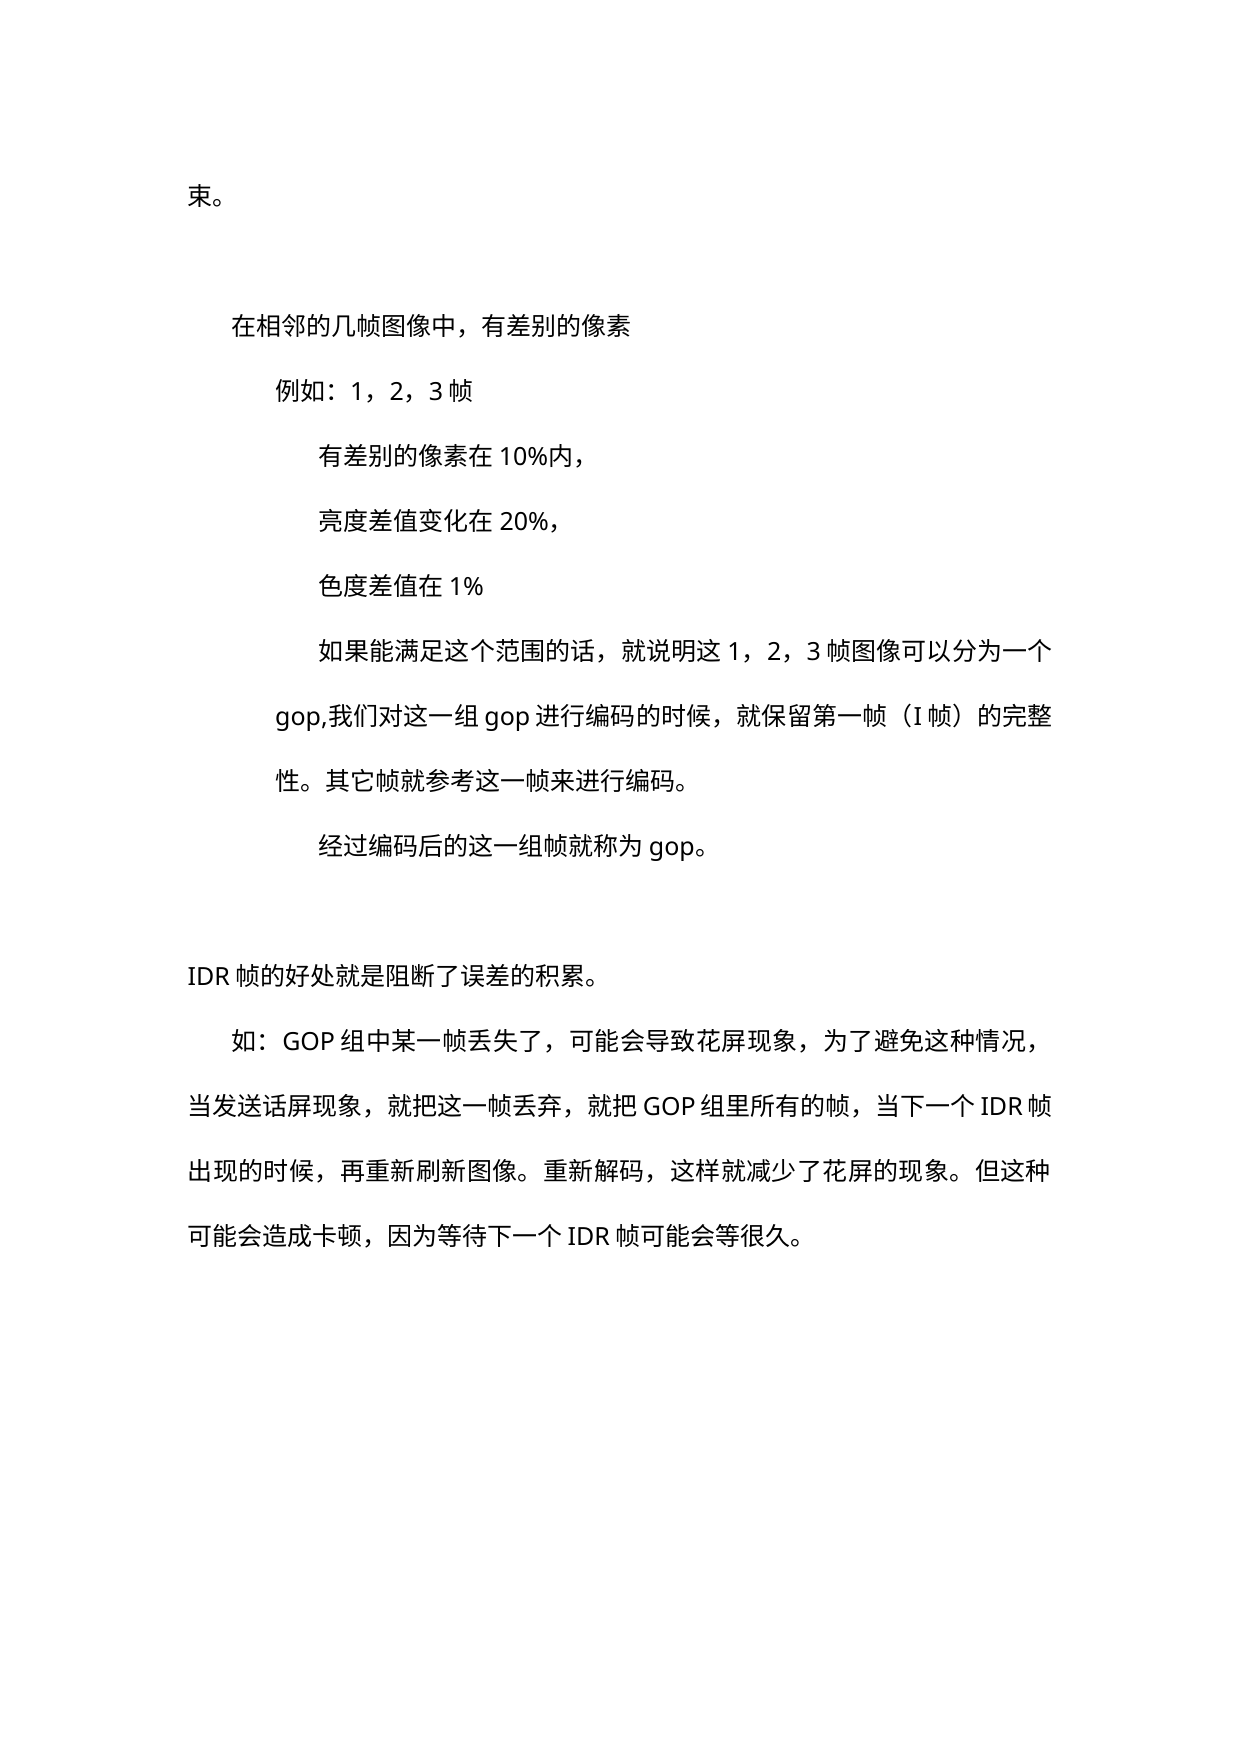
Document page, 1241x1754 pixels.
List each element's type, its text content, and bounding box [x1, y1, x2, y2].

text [187, 162, 1053, 227]
text 例如：1，2，3帧 [231, 357, 1053, 422]
text 有差别的像素在10%内， [275, 422, 1053, 487]
text 如果能满足这个范围的话，就说明这1，2，3帧图像可以分为一个gop,我们对这一组gop进行编码的时候，就保留第一帧（I帧）的完整性。其它帧就参考这一帧来进行编码。 [275, 617, 1053, 812]
text IDR帧的好处就是阻断了误差的积累。 [187, 942, 1053, 1007]
text 如：GOP组中某一帧丢失了，可能会导致花屏现象，为了避免这种情况，当发送话屏现象，就把这一帧丢弃，就把GOP组里所有的帧，当下一个IDR帧出现的时候，再重新刷新图像。重新解码，这样就减少了花屏的现象。但这种可能会造成卡顿，因为等待下一个IDR帧可能会等很久。 [187, 1007, 1053, 1267]
text 色度差值在1% [275, 552, 1053, 617]
text 经过编码后的这一组帧就称为gop。 [275, 812, 1053, 877]
text 亮度差值变化在 20%， [275, 487, 1053, 552]
text 在相邻的几帧图像中，有差别的像素 [187, 292, 1053, 357]
